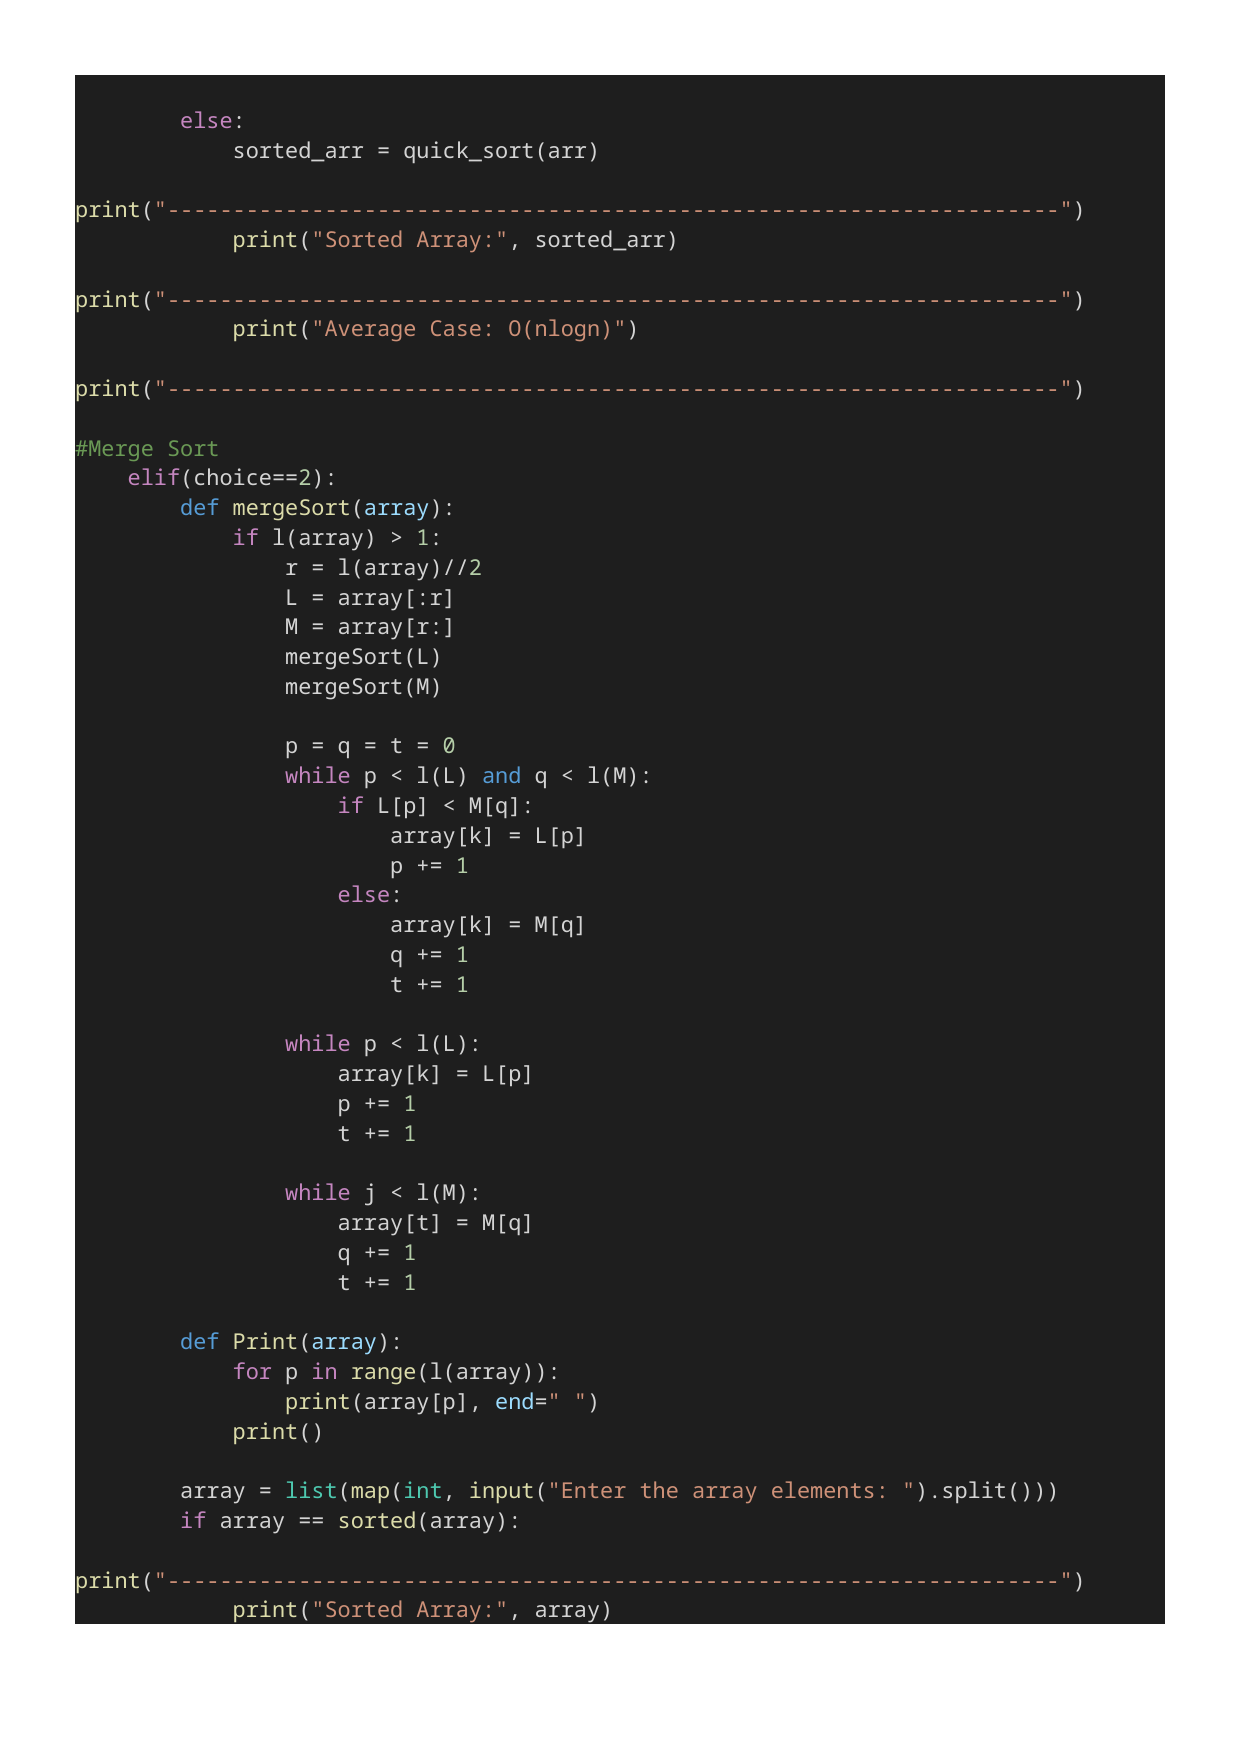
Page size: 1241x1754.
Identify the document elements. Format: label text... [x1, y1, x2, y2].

text while j < l(M): [75, 1177, 1165, 1207]
text p = q = t = 0 [75, 730, 1165, 760]
text elif(choice==2): [75, 462, 1165, 492]
text p += 1 [75, 849, 1165, 879]
text mergeSort(M) [75, 671, 1165, 701]
text #Merge Sort [75, 432, 1165, 462]
text array[k] = L[p] [75, 1058, 1165, 1088]
text while p < l(L) and q < l(M): [75, 760, 1165, 790]
text else: [75, 105, 1165, 134]
text print() [75, 1416, 1165, 1445]
text t += 1 [75, 1118, 1165, 1147]
text if L[p] < M[q]: [75, 790, 1165, 820]
text else: [75, 879, 1165, 909]
text print("Sorted Array:", sorted_arr) [75, 224, 1165, 254]
text t += 1 [75, 969, 1165, 998]
text if l(array) > 1: [75, 522, 1165, 552]
text print("--------------------------------------------------------------------") [75, 343, 1165, 403]
text array[k] = M[q] [75, 909, 1165, 939]
text if array == sorted(array): [75, 1505, 1165, 1535]
text while p < l(L): [75, 1028, 1165, 1058]
text def Print(array): [75, 1326, 1165, 1356]
text print("Average Case: O(nlogn)") [75, 313, 1165, 343]
text def mergeSort(array): [75, 492, 1165, 522]
text for p in range(l(array)): [75, 1356, 1165, 1386]
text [75, 254, 1165, 313]
text M = array[r:] [75, 611, 1165, 641]
text q += 1 [75, 1237, 1165, 1267]
text sorted_arr = quick_sort(arr) [75, 134, 1165, 164]
text p += 1 [75, 1088, 1165, 1118]
text print("Sorted Array:", array) [75, 1594, 1165, 1624]
text print(array[p], end=" ") [75, 1386, 1165, 1416]
text array = list(map(int, input("Enter the array elements: ").split())) [75, 1475, 1165, 1505]
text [75, 164, 1165, 224]
text L = array[:r] [75, 581, 1165, 611]
text array[k] = L[p] [75, 820, 1165, 849]
text q += 1 [75, 939, 1165, 969]
text r = l(array)//2 [75, 552, 1165, 581]
text mergeSort(L) [75, 641, 1165, 671]
text array[t] = M[q] [75, 1207, 1165, 1237]
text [75, 1535, 1165, 1594]
text t += 1 [75, 1267, 1165, 1296]
